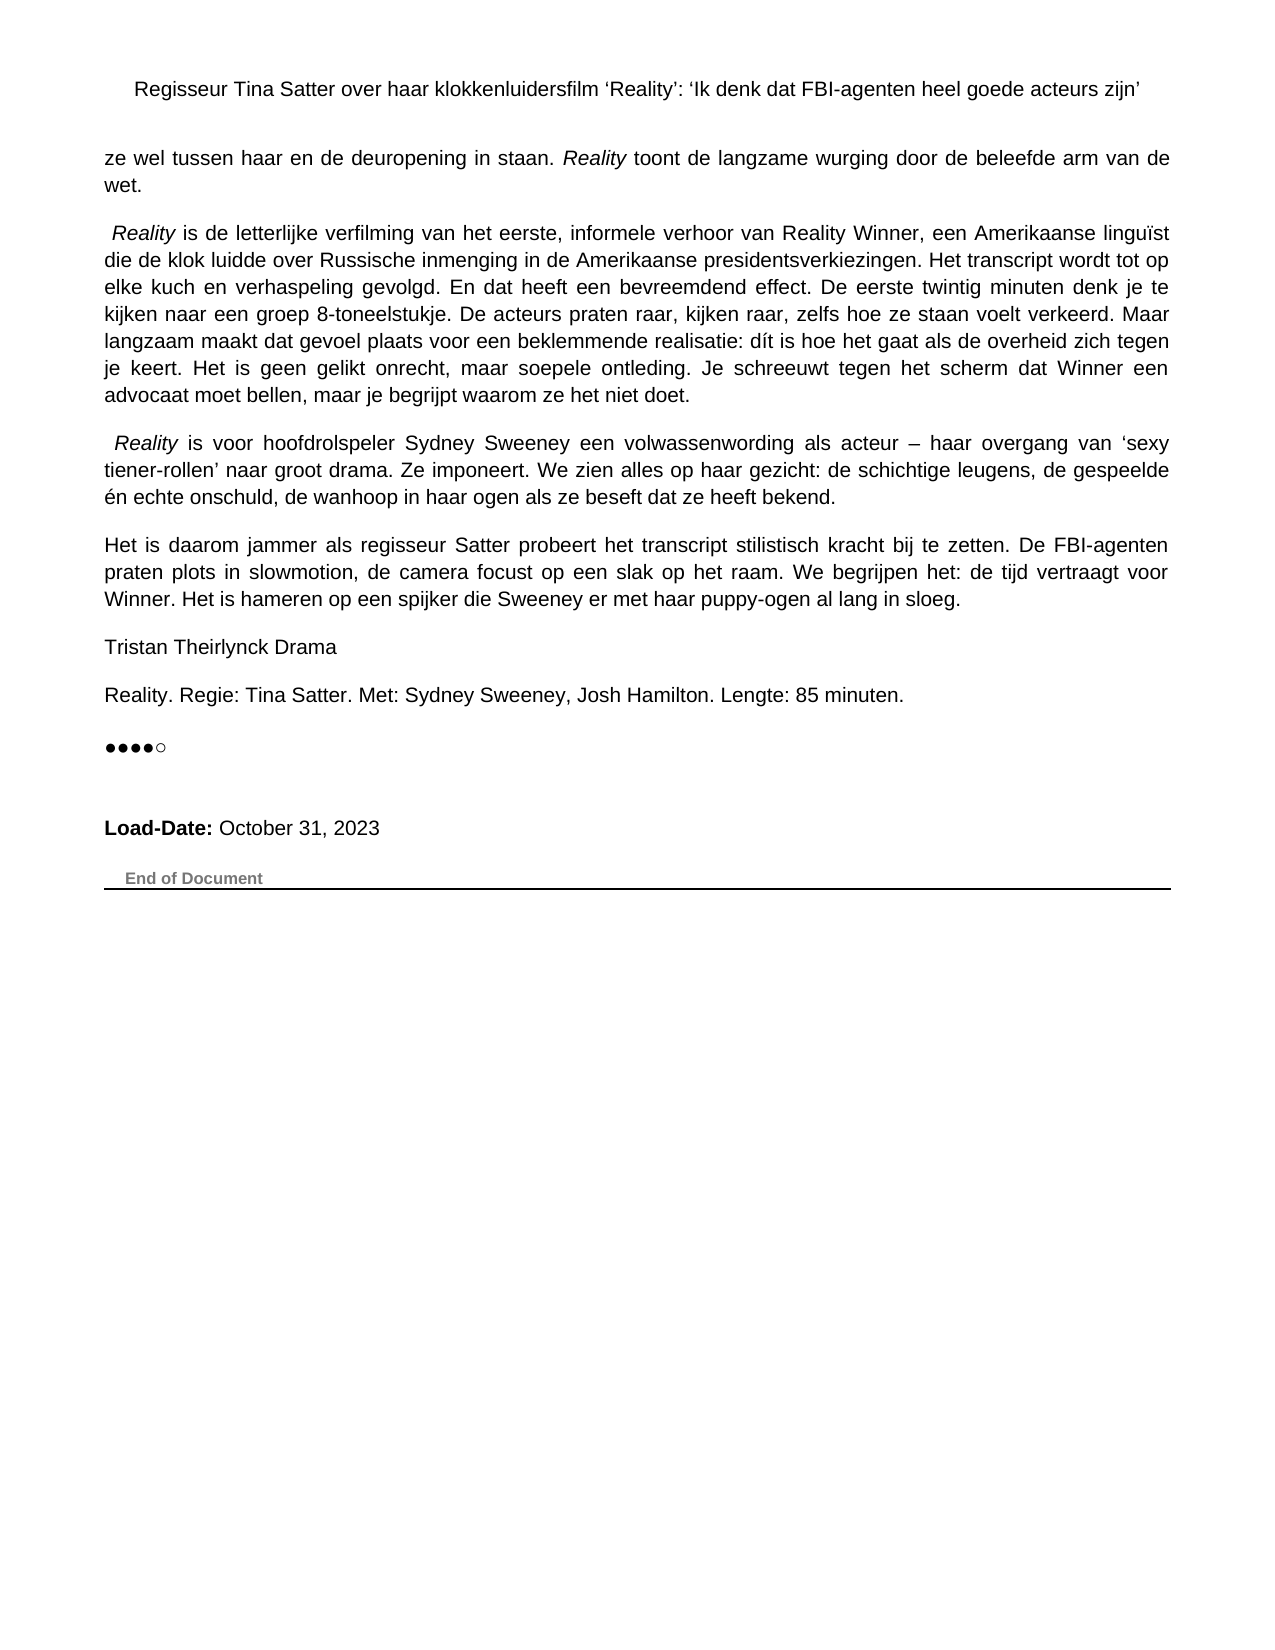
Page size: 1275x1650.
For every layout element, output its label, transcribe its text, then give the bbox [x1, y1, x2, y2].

text Het is daarom jammer als regisseur Satter probeert het transcript stilistisch kracht bij te zetten. De FBI-agenten praten plots in slowmotion, de camera focust op een slak op het raam. We begrijpen het: de tijd vertraagt voor Winner. Het is hameren op een spijker die Sweeney er met haar puppy-ogen al lang in sloeg. [104, 530, 1171, 611]
text ●●●●○ [104, 732, 1171, 759]
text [104, 142, 1171, 196]
text Reality is voor hoofdrolspeler Sydney Sweeney een volwassenwording als acteur – haar overgang van ‘sexy tiener-rollen’ naar groot drama. Ze imponeert. We zien alles op haar gezicht: de schichtige leugens, de gespeelde én echte onschuld, de wanhoop in haar ogen als ze beseft dat ze heeft bekend. [104, 428, 1171, 509]
text Reality. Regie: Tina Satter. Met: Sydney Sweeney, Josh Hamilton. Lengte: 85 minuten. [104, 680, 1171, 707]
text Reality is de letterlijke verfilming van het eerste, informele verhoor van Reality Winner, een Amerikaanse linguïst die de klok luidde over Russische inmenging in de Amerikaanse presidentsverkiezingen. Het transcript wordt tot op elke kuch en verhaspeling gevolgd. En dat heeft een bevreemdend effect. De eerste twintig minuten denk je te kijken naar een groep 8-toneelstukje. De acteurs praten raar, kijken raar, zelfs hoe ze staan voelt verkeerd. Maar langzaam maakt dat gevoel plaats voor een beklemmende realisatie: dít is hoe het gaat als de overheid zich tegen je keert. Het is geen gelikt onrecht, maar soepele ontleding. Je schreeuwt tegen het scherm dat Winner een advocaat moet bellen, maar je begrijpt waarom ze het niet doet. [104, 217, 1171, 407]
text End of Document [125, 868, 1171, 888]
text Tristan Theirlynck Drama [104, 632, 1171, 659]
text Load-Date: October 31, 2023 [104, 784, 1171, 840]
